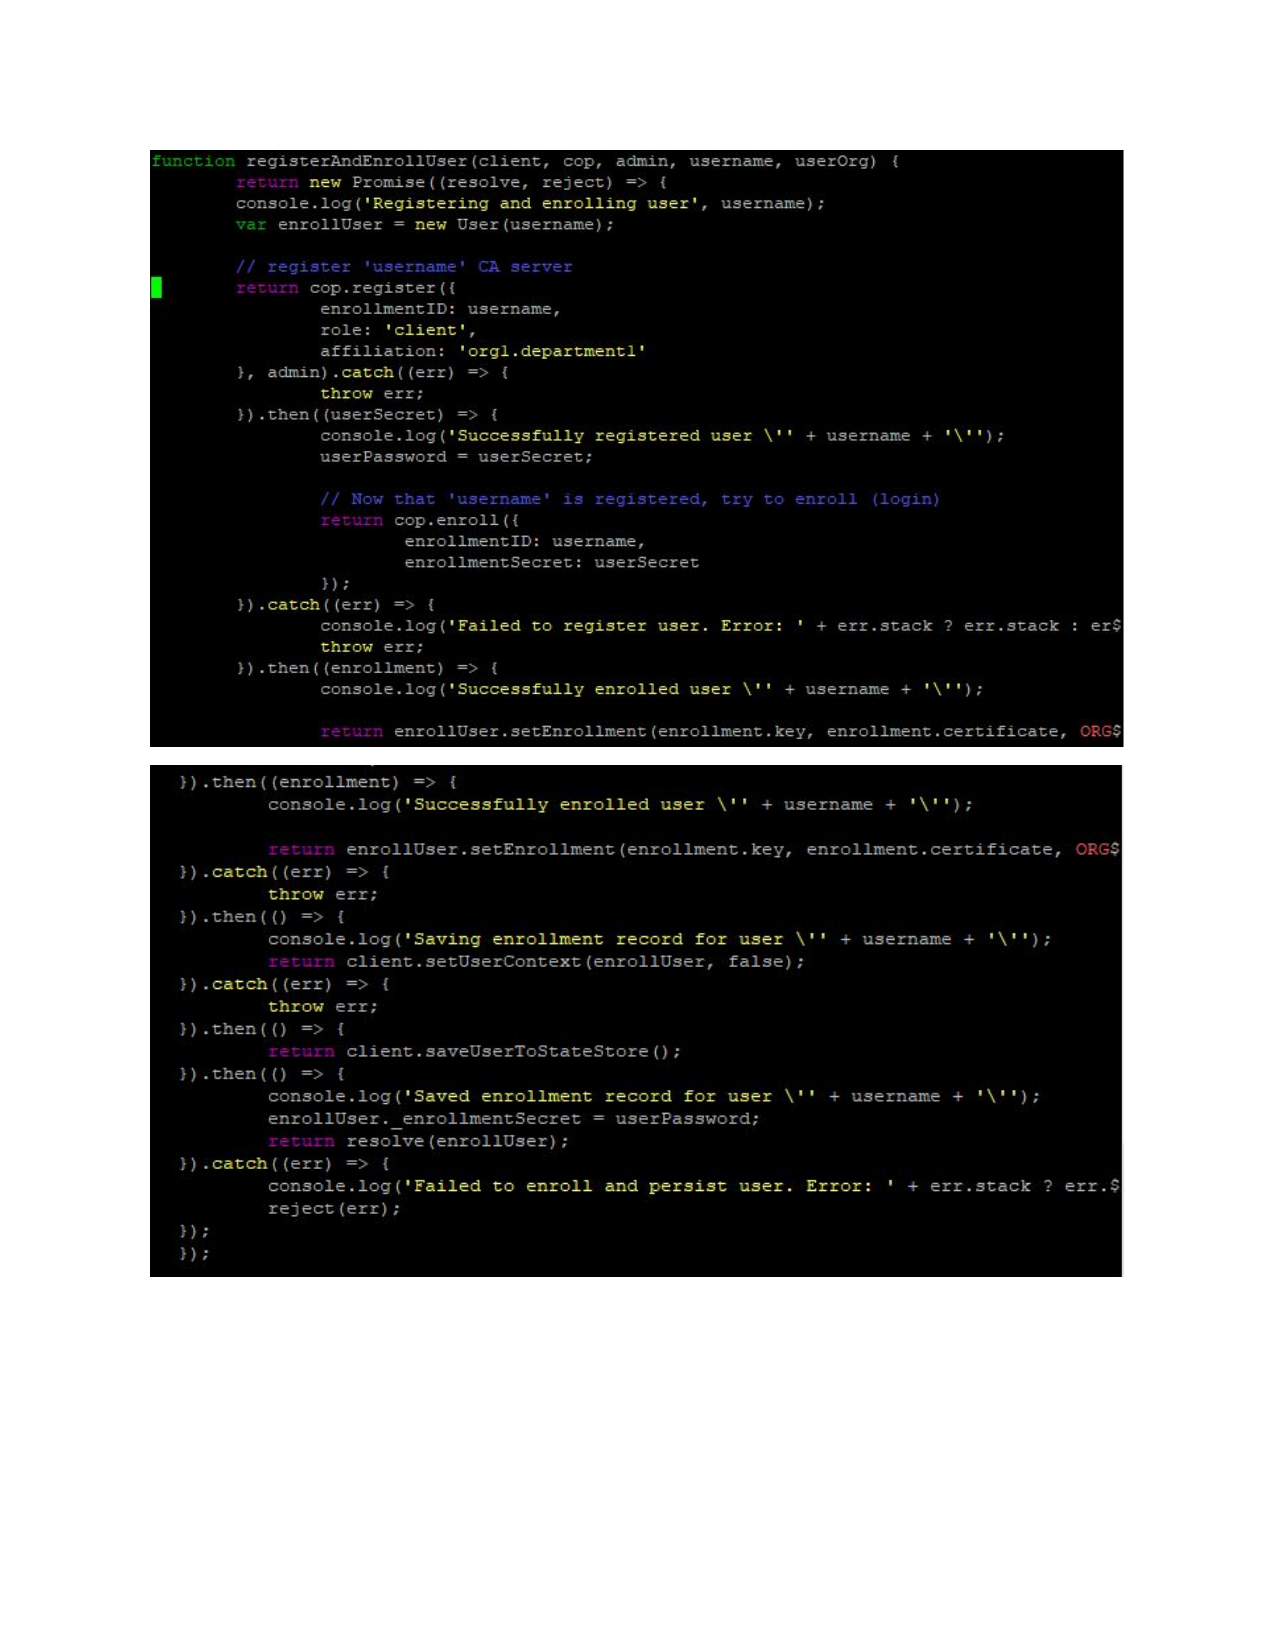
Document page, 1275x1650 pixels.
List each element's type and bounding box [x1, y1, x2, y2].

picture [150, 150, 1125, 747]
picture [150, 765, 1125, 1277]
